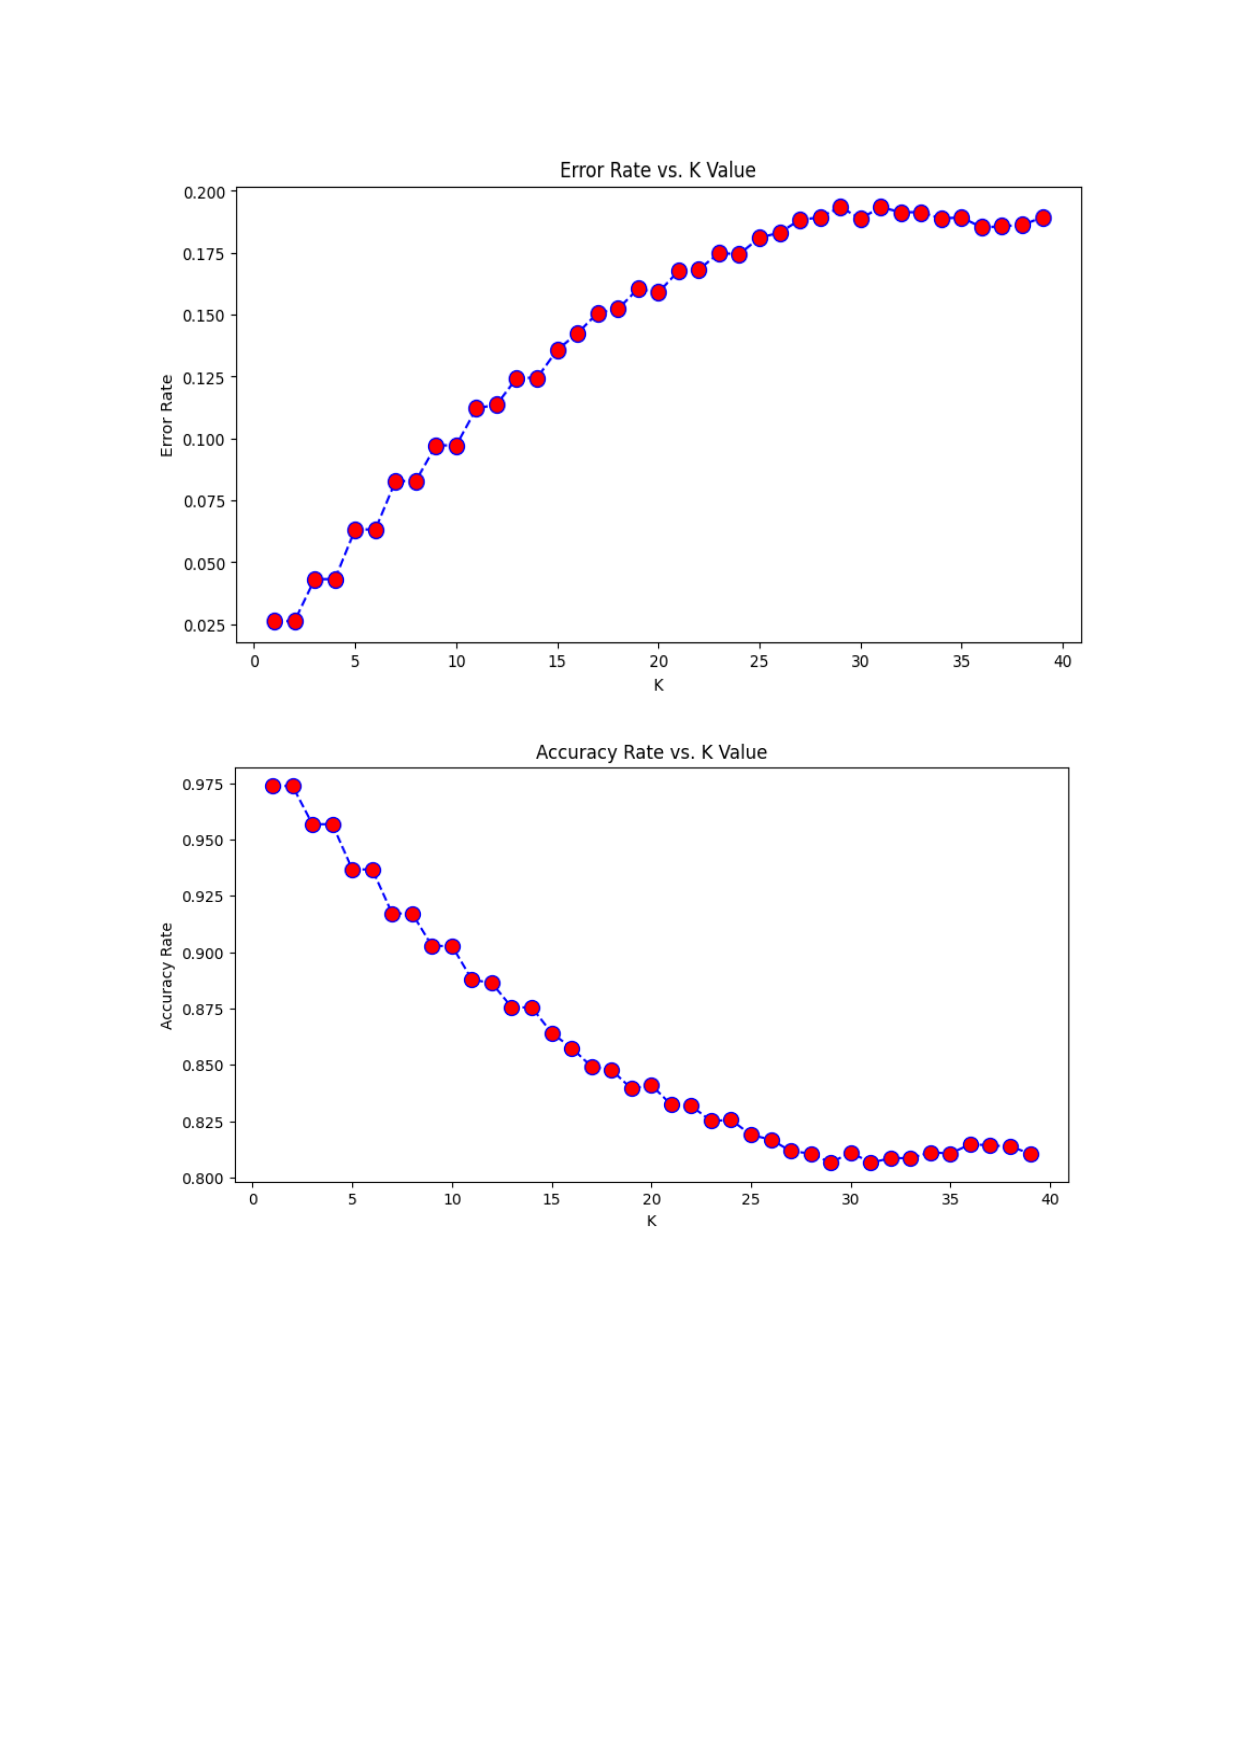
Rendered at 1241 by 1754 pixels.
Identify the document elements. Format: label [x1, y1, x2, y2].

picture [150, 150, 1091, 705]
picture [150, 733, 1078, 1239]
